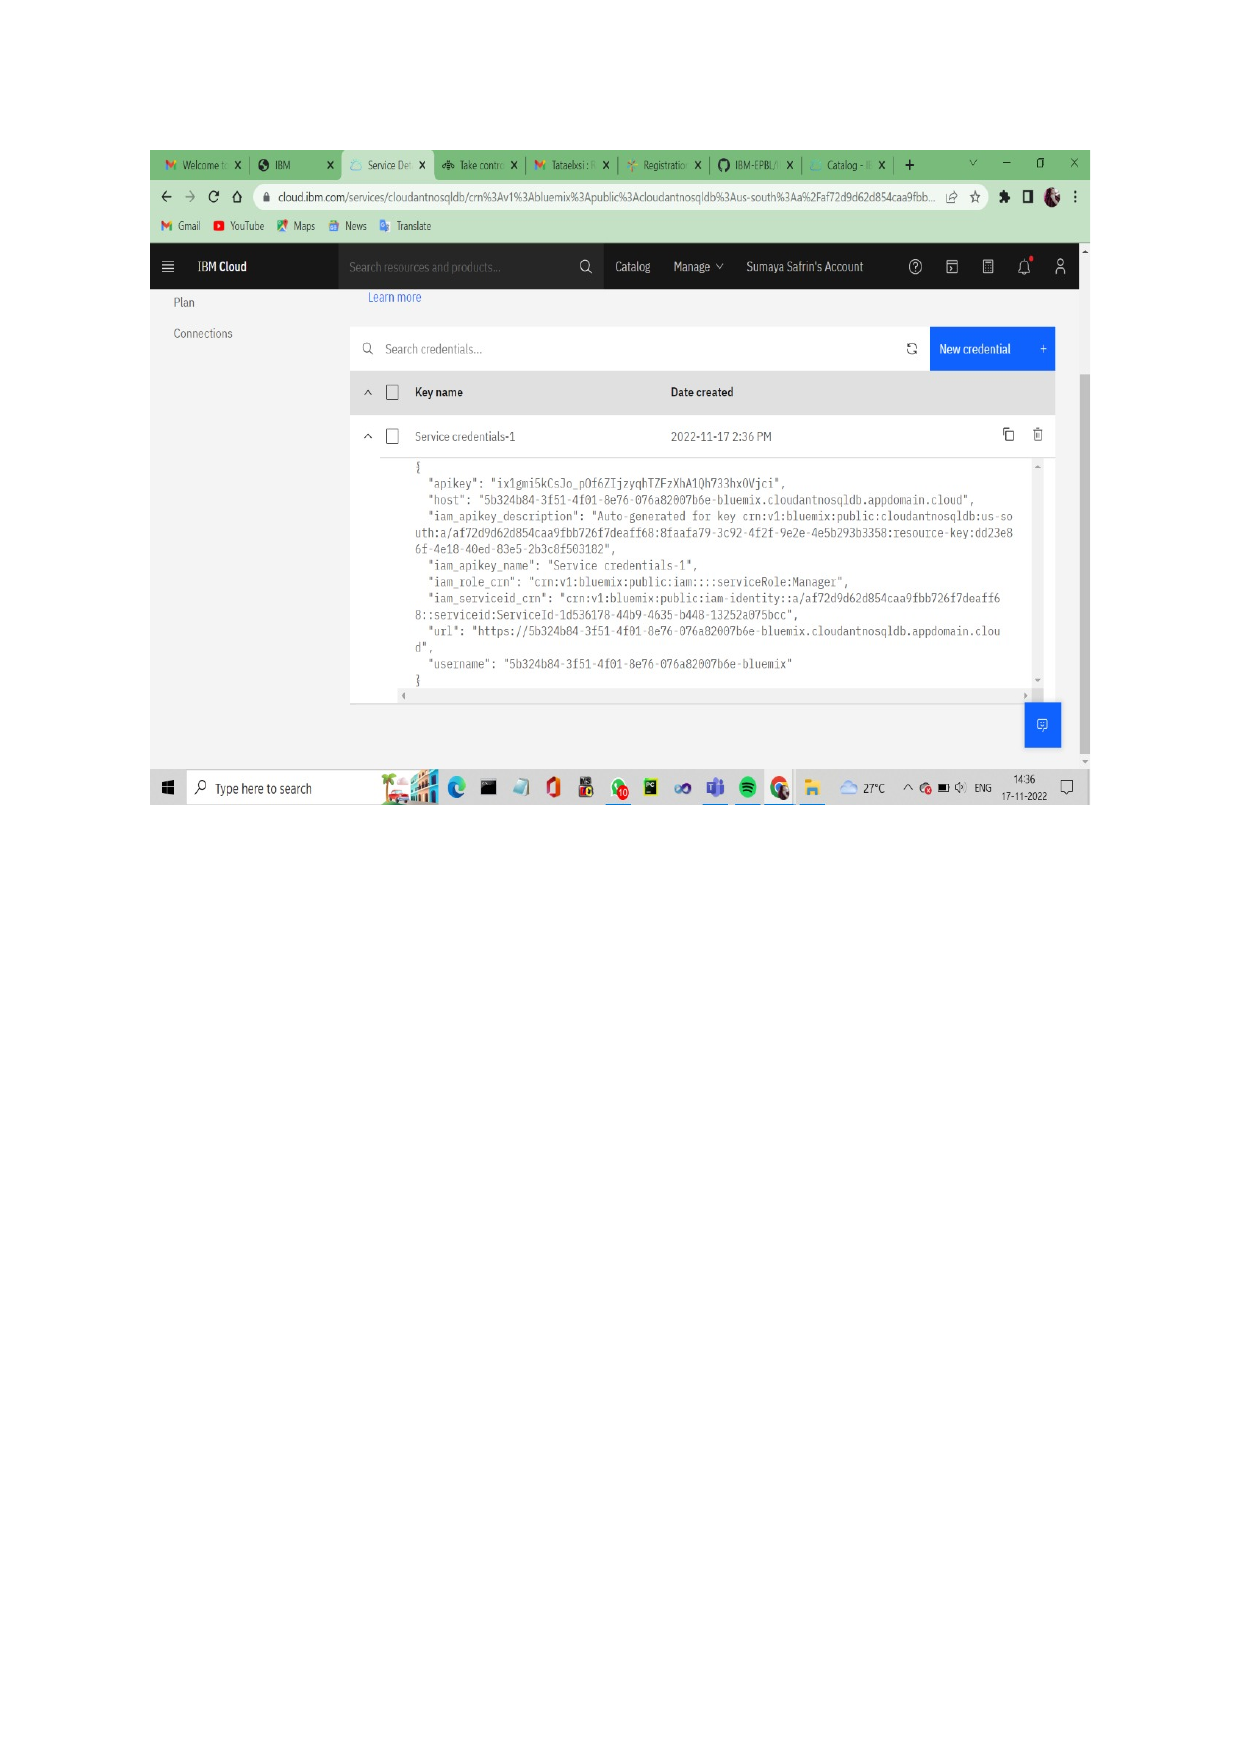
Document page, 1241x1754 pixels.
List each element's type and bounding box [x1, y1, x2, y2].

picture [150, 150, 1091, 805]
